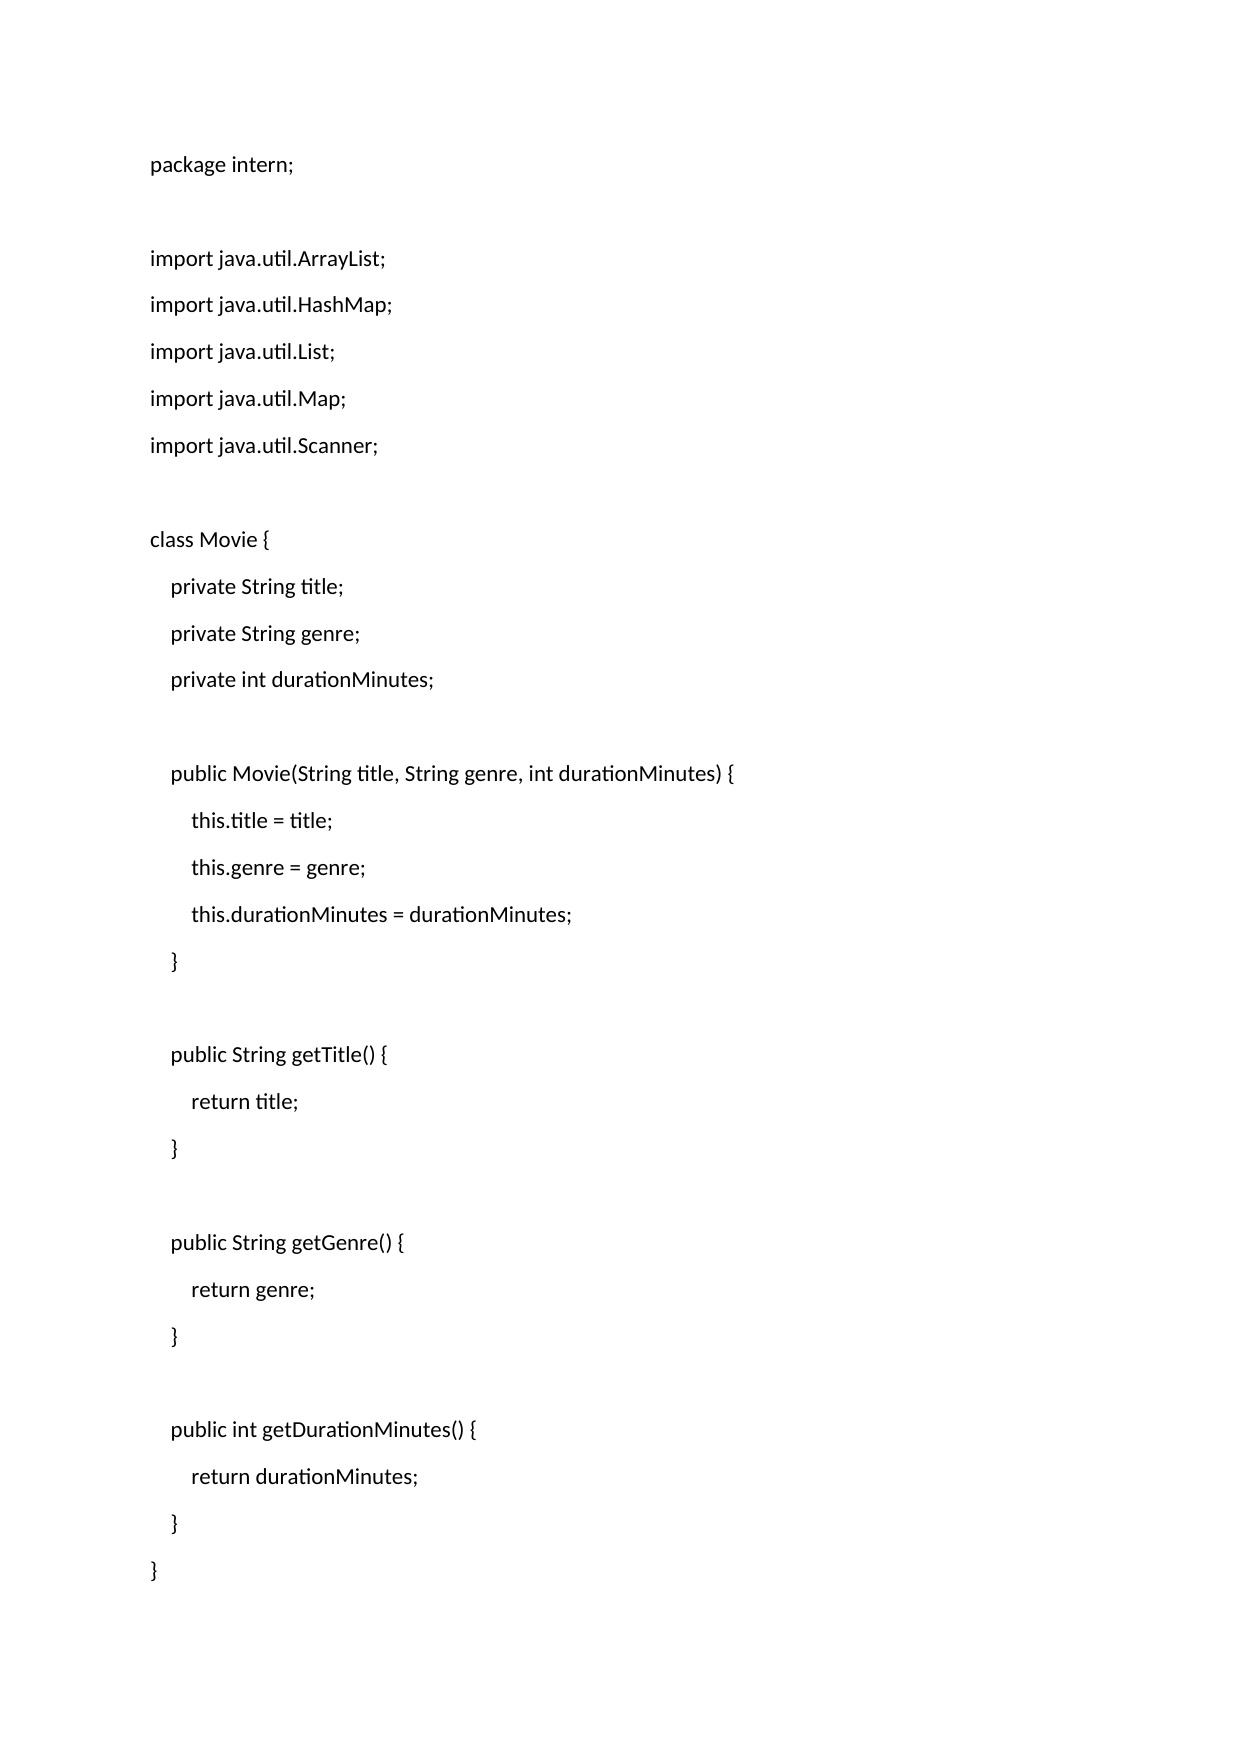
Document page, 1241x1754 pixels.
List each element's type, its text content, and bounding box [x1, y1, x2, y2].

text import java.util.Scanner; [150, 431, 1090, 459]
text import java.util.Map; [150, 384, 1090, 412]
text import java.util.ArrayList; [150, 244, 1090, 272]
text this.durationMinutes = durationMinutes; [150, 900, 1090, 928]
text return genre; [150, 1275, 1090, 1303]
text } [150, 1509, 1090, 1537]
text class Movie { [150, 525, 1090, 553]
text } [150, 947, 1090, 975]
text return title; [150, 1087, 1090, 1116]
text private int durationMinutes; [150, 666, 1090, 694]
text } [150, 1134, 1090, 1162]
text return durationMinutes; [150, 1462, 1090, 1491]
text import java.util.List; [150, 337, 1090, 366]
text private String genre; [150, 619, 1090, 647]
text this.genre = genre; [150, 853, 1090, 881]
text private String title; [150, 572, 1090, 600]
text public Movie(String title, String genre, int durationMinutes) { [150, 759, 1090, 787]
text this.title = title; [150, 806, 1090, 834]
text package intern; [150, 150, 1090, 178]
text public String getGenre() { [150, 1228, 1090, 1256]
text import java.util.HashMap; [150, 291, 1090, 319]
text } [150, 1556, 1090, 1584]
text } [150, 1322, 1090, 1350]
text public int getDurationMinutes() { [150, 1416, 1090, 1444]
text public String getTitle() { [150, 1041, 1090, 1069]
